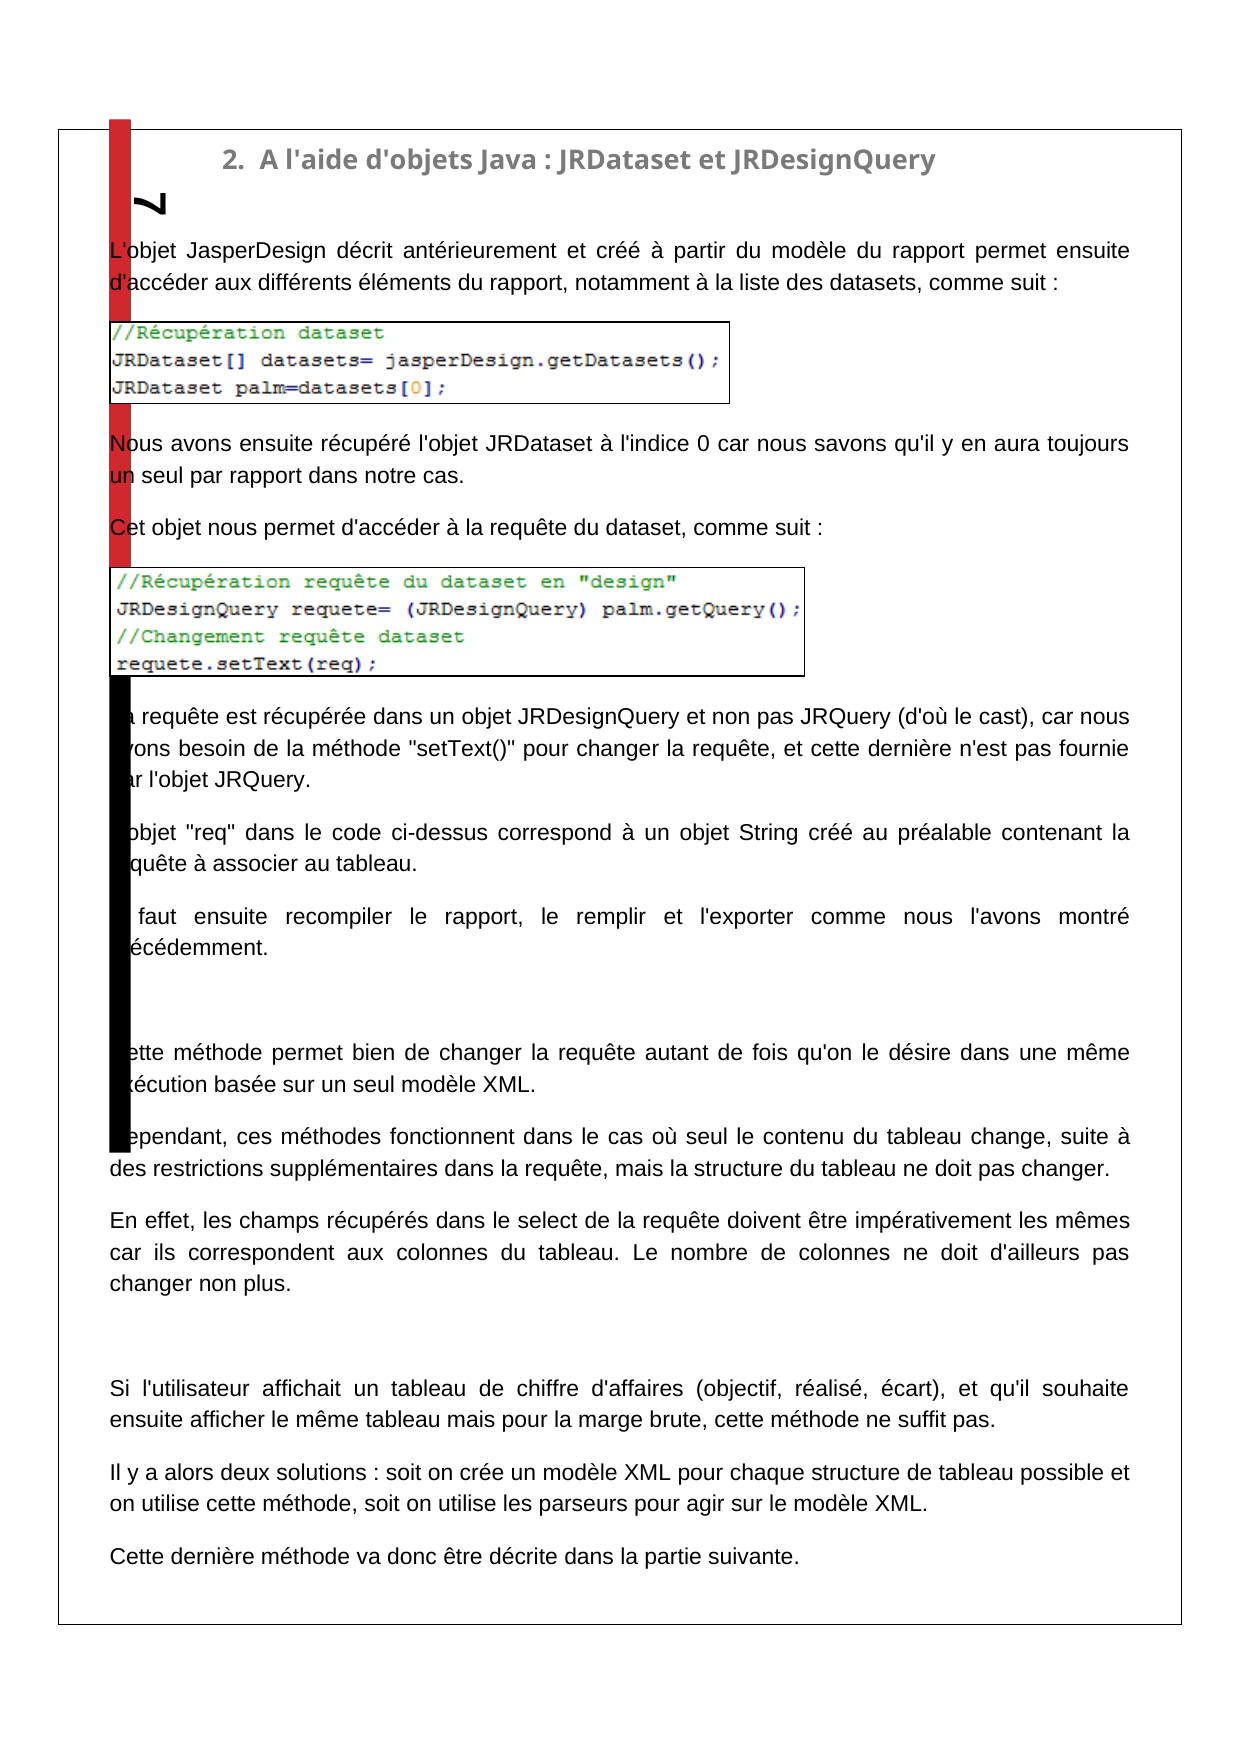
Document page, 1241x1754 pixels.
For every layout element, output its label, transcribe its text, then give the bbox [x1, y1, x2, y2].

text En effet, les champs récupérés dans le select de la requête doivent être impérativement les mêmes car ils correspondent aux colonnes du tableau. Le nombre de colonnes ne doit d'ailleurs pas changer non plus. [109, 1207, 1131, 1296]
text Cependant, ces méthodes fonctionnent dans le cas où seul le contenu du tableau change, suite à des restrictions supplémentaires dans la requête, mais la structure du tableau ne doit pas changer. [109, 1123, 1131, 1181]
text Cette dernière méthode va donc être décrite dans la partie suivante. [109, 1543, 1131, 1569]
text Nous avons ensuite récupéré l'objet JRDataset à l'indice 0 car nous savons qu'il y en aura toujours un seul par rapport dans notre cas. [109, 430, 1131, 488]
text L'objet "req" dans le code ci-dessus correspond à un objet String créé au préalable contenant la requête à associer au tableau. [109, 819, 1131, 877]
text Cet objet nous permet d'accéder à la requête du dataset, comme suit : [109, 514, 1131, 541]
text Il y a alors deux solutions : soit on crée un modèle XML pour chaque structure de tableau possible et on utilise cette méthode, soit on utilise les parseurs pour agir sur le modèle XML. [109, 1459, 1131, 1517]
picture [111, 323, 729, 403]
text Si l'utilisateur affichait un tableau de chiffre d'affaires (objectif, réalisé, écart), et qu'il souhaite ensuite afficher le même tableau mais pour la marge brute, cette méthode ne suffit pas. [109, 1375, 1131, 1433]
text L'objet JasperDesign décrit antérieurement et créé à partir du modèle du rapport permet ensuite d'accéder aux différents éléments du rapport, notamment à la liste des datasets, comme suit : [109, 237, 1131, 295]
text Cette méthode permet bien de changer la requête autant de fois qu'on le désire dans une même exécution basée sur un seul modèle XML. [109, 1039, 1131, 1097]
picture [111, 568, 804, 675]
text Il faut ensuite recompiler le rapport, le remplir et l'exporter comme nous l'avons montré précédemment. [109, 903, 1131, 961]
subtitle A l'aide d'objets Java : JRDataset et JRDesignQuery [222, 140, 1131, 177]
text La requête est récupérée dans un objet JRDesignQuery et non pas JRQuery (d'où le cast), car nous avons besoin de la méthode "setText()" pour changer la requête, et cette dernière n'est pas fournie par l'objet JRQuery. [109, 703, 1131, 793]
